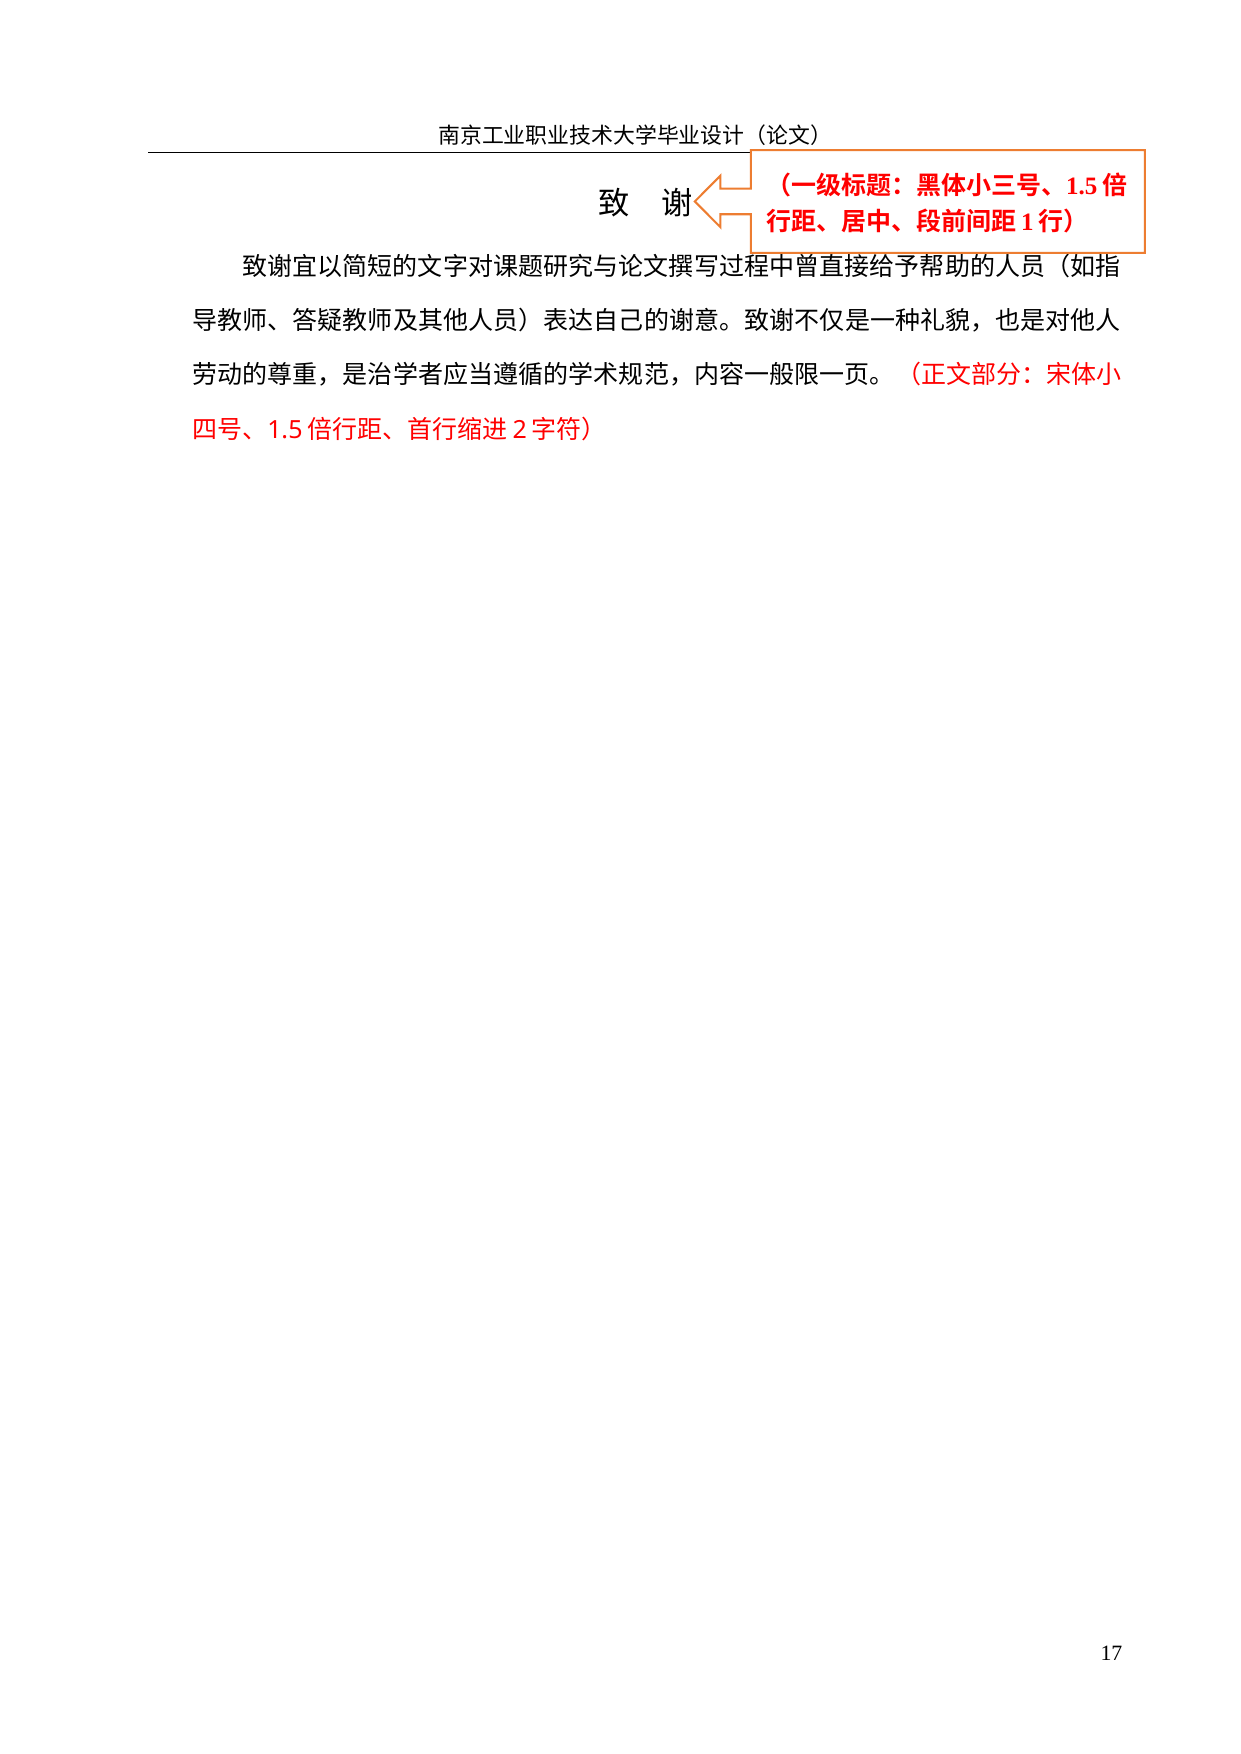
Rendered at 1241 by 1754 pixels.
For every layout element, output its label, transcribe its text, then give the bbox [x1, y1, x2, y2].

text 致谢宜以简短的文字对课题研究与论文撰写过程中曾直接给予帮助的人员（如指导教师、答疑教师及其他人员）表达自己的谢意。致谢不仅是一种礼貌，也是对他人劳动的尊重，是治学者应当遵循的学术规范，内容一般限一页。（正文部分：宋体小四号、1.5倍行距、首行缩进2字符） [192, 246, 1122, 446]
text 致谢 [169, 178, 715, 224]
